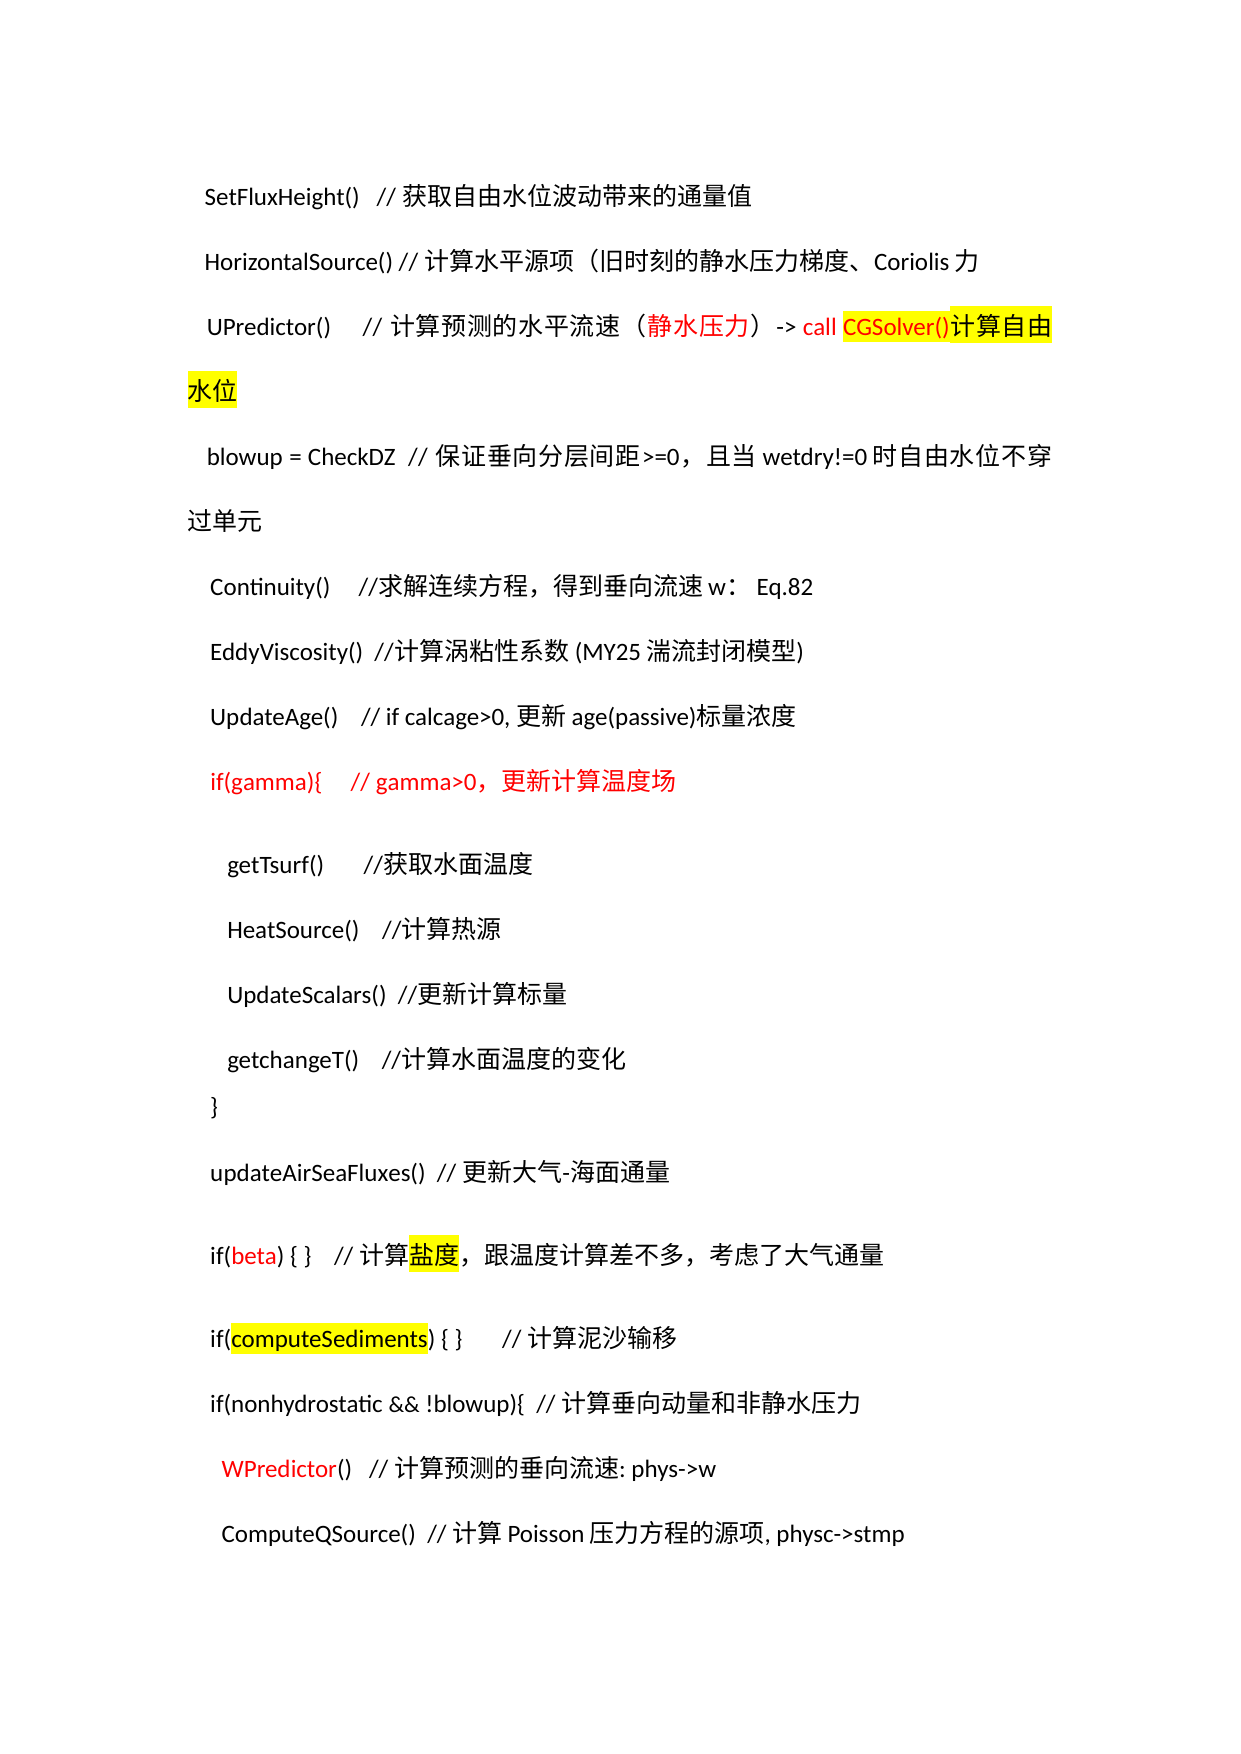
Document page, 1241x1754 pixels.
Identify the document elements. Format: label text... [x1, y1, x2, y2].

text if(nonhydrostatic && !blowup){ // 计算垂向动量和非静水压力 [187, 1369, 1053, 1434]
text } [187, 1090, 1053, 1123]
text SetFluxHeight() // 获取自由水位波动带来的通量值 [187, 162, 1053, 227]
text HeatSource() //计算热源 [187, 895, 1053, 960]
text WPredictor() // 计算预测的垂向流速: phys->w [187, 1434, 1053, 1499]
text getchangeT() //计算水面温度的变化 [187, 1025, 1053, 1090]
text EddyViscosity() //计算涡粘性系数 (MY25湍流封闭模型) [187, 617, 1053, 682]
text if(beta) { } // 计算盐度，跟温度计算差不多，考虑了大气通量 [187, 1221, 1053, 1286]
text Continuity() //求解连续方程，得到垂向流速w： Eq.82 [187, 552, 1053, 617]
text if(gamma){ // gamma>0，更新计算温度场 [187, 747, 1053, 812]
text UPredictor() // 计算预测的水平流速（静水压力）-> call CGSolver()计算自由水位 [187, 292, 1053, 422]
text UpdateScalars() //更新计算标量 [187, 960, 1053, 1025]
text updateAirSeaFluxes() // 更新大气-海面通量 [187, 1138, 1053, 1203]
text if(computeSediments) { } // 计算泥沙输移 [187, 1304, 1053, 1369]
text blowup = CheckDZ // 保证垂向分层间距>=0，且当wetdry!=0时自由水位不穿过单元 [187, 422, 1053, 552]
text ComputeQSource() // 计算Poisson压力方程的源项, physc->stmp [187, 1499, 1053, 1564]
text getTsurf() //获取水面温度 [187, 830, 1053, 895]
text HorizontalSource() // 计算水平源项（旧时刻的静水压力梯度、Coriolis力 [187, 227, 1053, 292]
text UpdateAge() // if calcage>0, 更新age(passive)标量浓度 [187, 682, 1053, 747]
